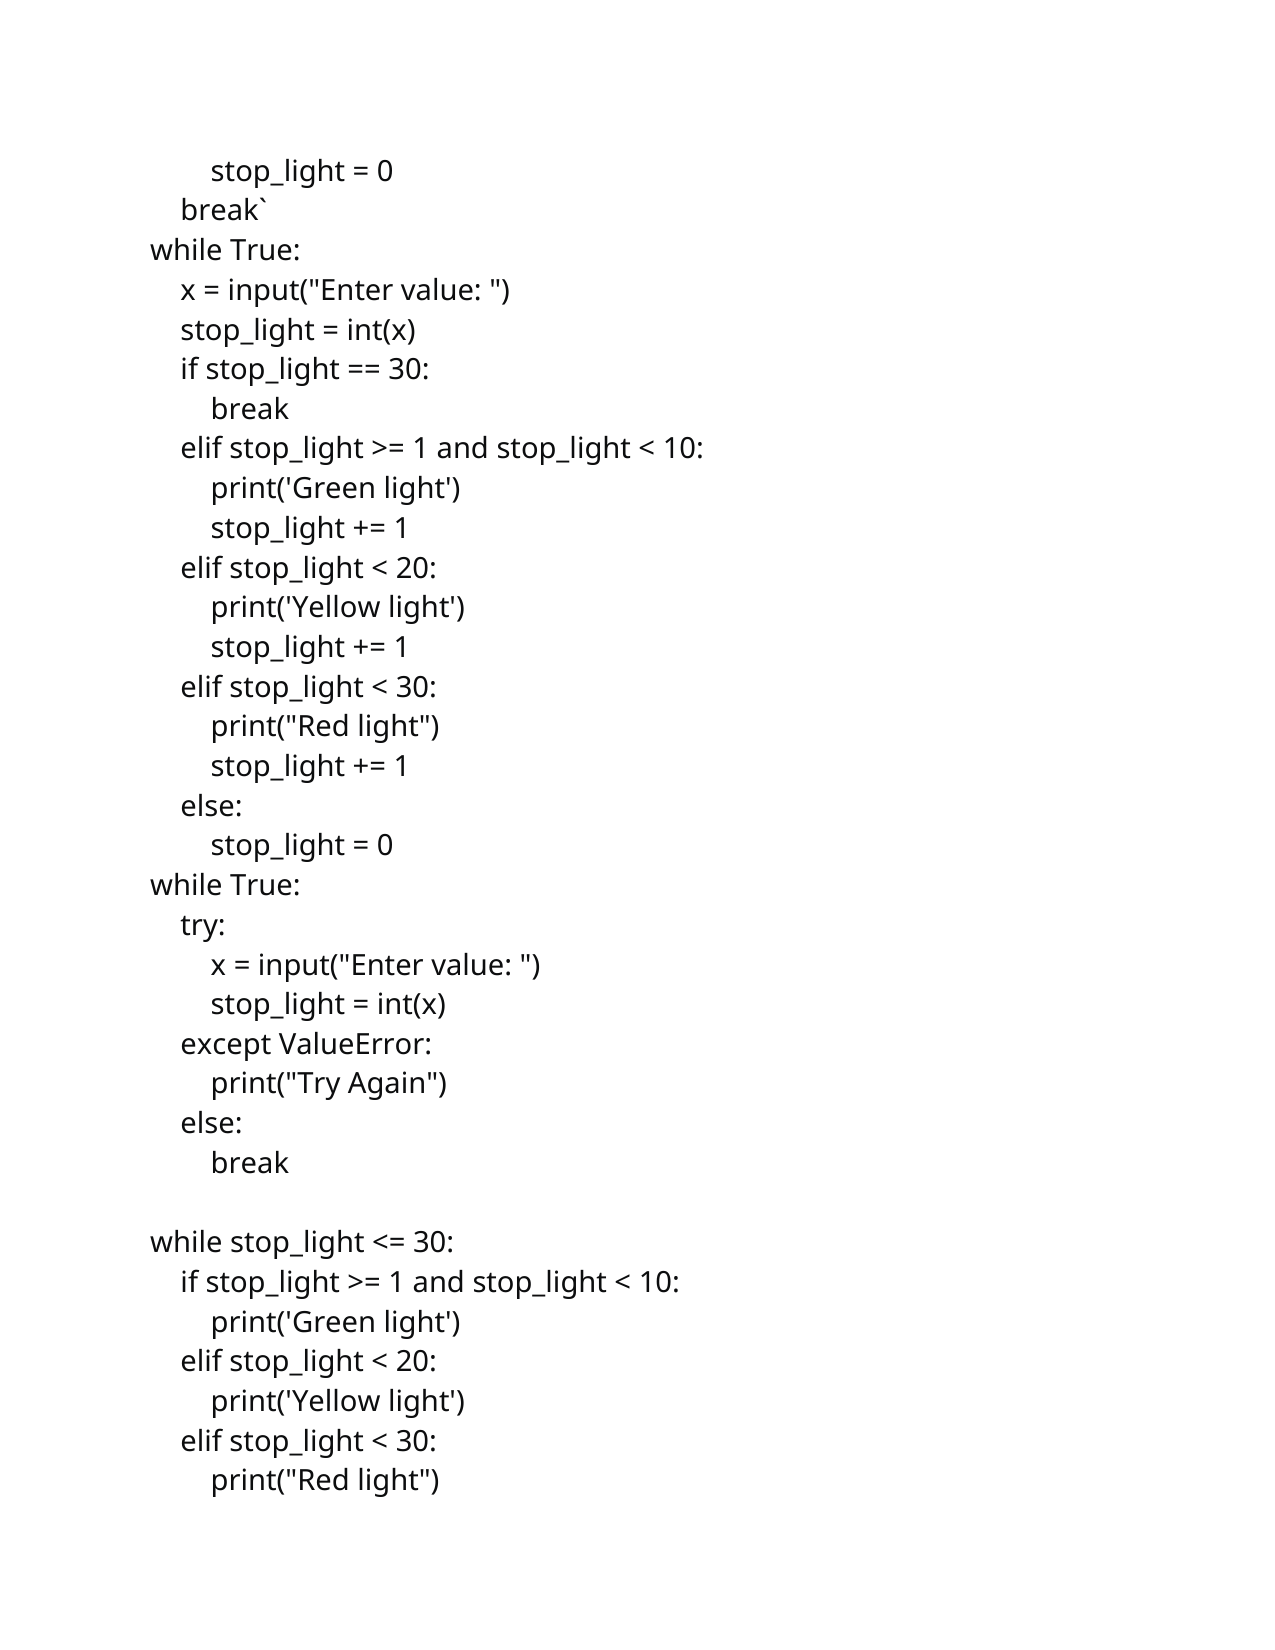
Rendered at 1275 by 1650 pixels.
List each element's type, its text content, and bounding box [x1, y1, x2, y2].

text else: [150, 1102, 1125, 1142]
text try: [150, 904, 1125, 944]
text break [150, 388, 1125, 428]
text stop_light += 1 [150, 507, 1125, 547]
text elif stop_light >= 1 and stop_light < 10: [150, 428, 1125, 467]
text print('Yellow light') [150, 1380, 1125, 1420]
text while stop_light <= 30: [150, 1222, 1125, 1261]
text else: [150, 785, 1125, 825]
text stop_light = 0 [150, 150, 1125, 190]
text elif stop_light < 20: [150, 547, 1125, 587]
text print('Green light') [150, 1301, 1125, 1341]
text print('Yellow light') [150, 587, 1125, 626]
text stop_light = 0 [150, 825, 1125, 864]
text stop_light += 1 [150, 745, 1125, 785]
text while True: [150, 229, 1125, 269]
text x = input("Enter value: ") [150, 944, 1125, 983]
text elif stop_light < 30: [150, 666, 1125, 706]
text print("Try Again") [150, 1063, 1125, 1102]
text stop_light = int(x) [150, 983, 1125, 1023]
text break [150, 1142, 1125, 1182]
text x = input("Enter value: ") [150, 269, 1125, 309]
text elif stop_light < 30: [150, 1420, 1125, 1460]
text elif stop_light < 20: [150, 1341, 1125, 1380]
text while True: [150, 864, 1125, 904]
text stop_light += 1 [150, 626, 1125, 666]
text break` [150, 190, 1125, 229]
text print("Red light") [150, 1460, 1125, 1499]
text print("Red light") [150, 706, 1125, 745]
text if stop_light == 30: [150, 348, 1125, 388]
text print('Green light') [150, 467, 1125, 507]
text except ValueError: [150, 1023, 1125, 1063]
text stop_light = int(x) [150, 309, 1125, 348]
text if stop_light >= 1 and stop_light < 10: [150, 1261, 1125, 1301]
